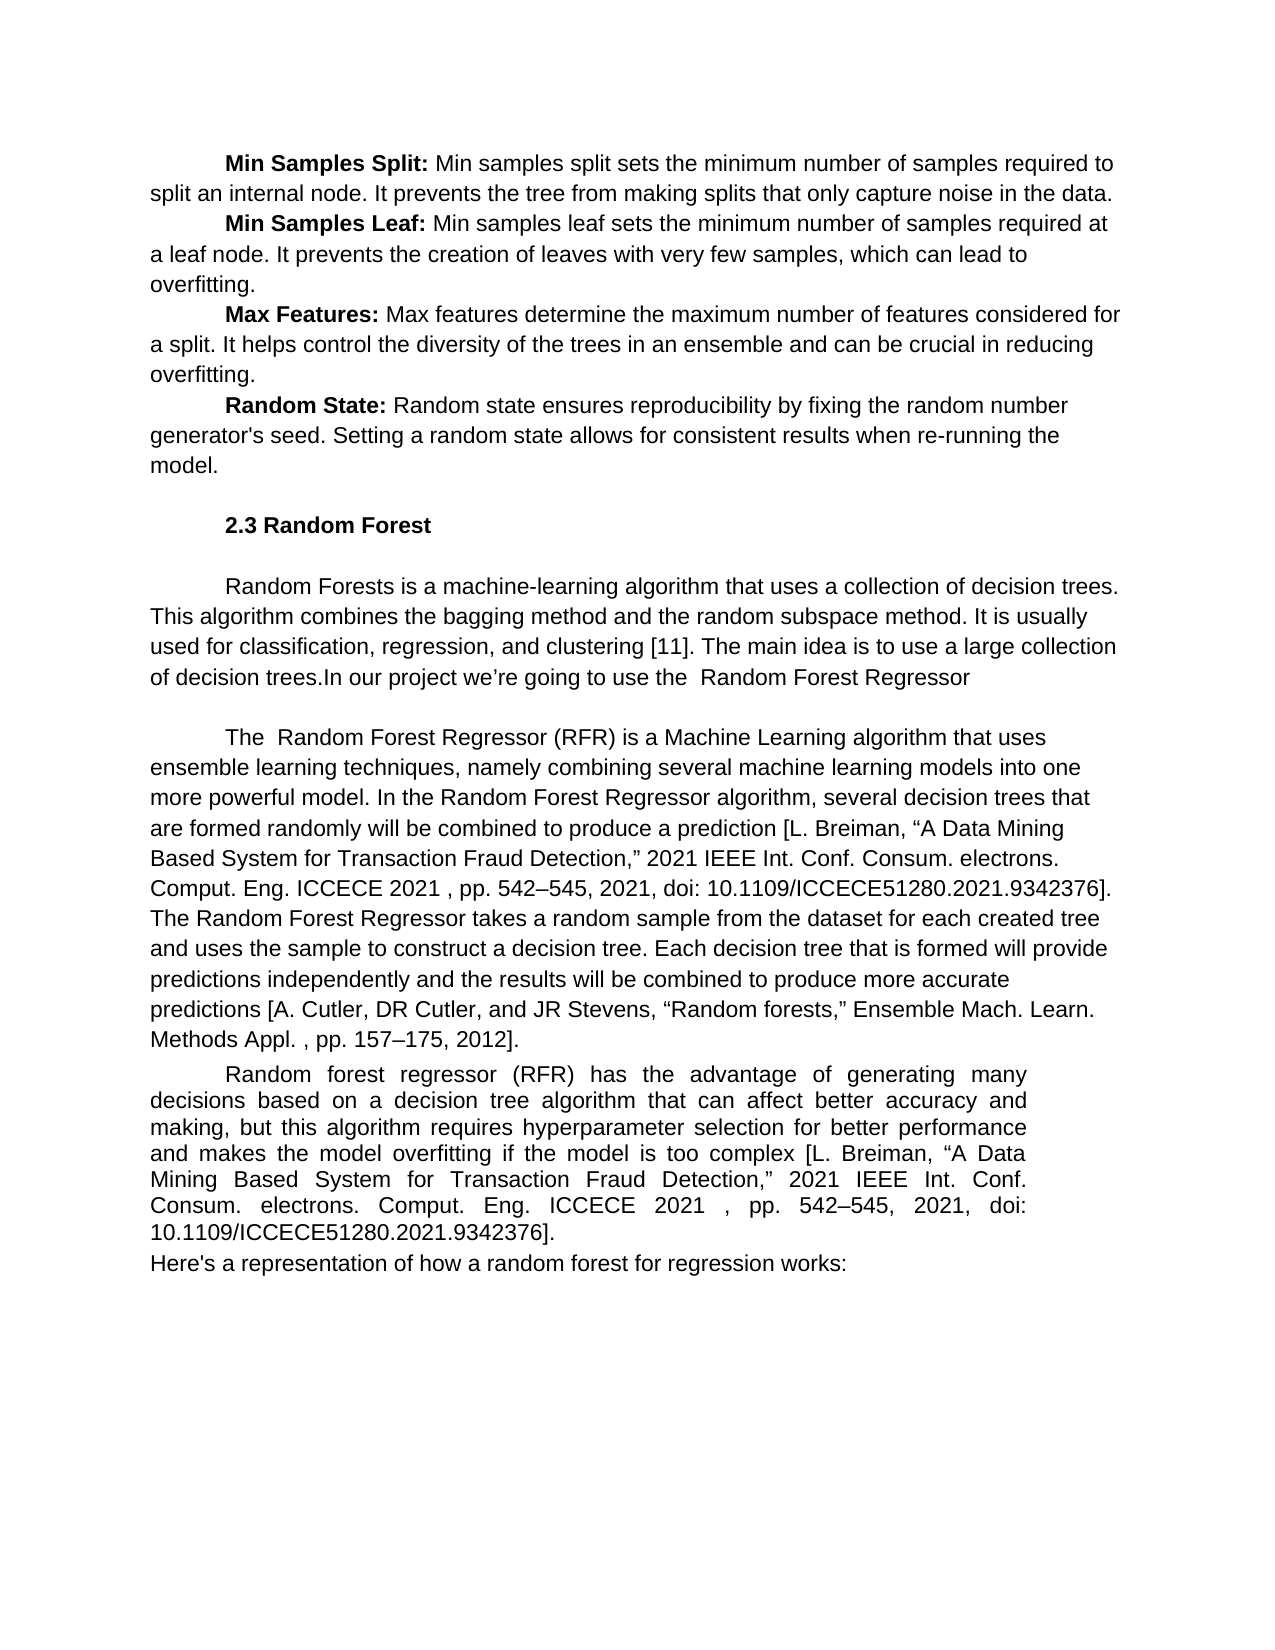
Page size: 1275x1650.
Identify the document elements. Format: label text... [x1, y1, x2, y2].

text Random State: Random state ensures reproducibility by fixing the random number generator's seed. Setting a random state allows for consistent results when re-running the model. [150, 392, 1125, 478]
text Random forest regressor (RFR) has the advantage of generating many decisions based on a decision tree algorithm that can affect better accuracy and making, but this algorithm requires hyperparameter selection for better performance and makes the model overfitting if the model is too complex [L. Breiman, “A Data Mining Based System for Transaction Fraud Detection,” 2021 IEEE Int. Conf. Consum. electrons. Comput. Eng. ICCECE 2021 , pp. 542–545, 2021, doi: 10.1109/ICCECE51280.2021.9342376]. [150, 1061, 1028, 1245]
text The Random Forest Regressor (RFR) is a Machine Learning algorithm that uses ensemble learning techniques, namely combining several machine learning models into one more powerful model. In the Random Forest Regressor algorithm, several decision trees that are formed randomly will be combined to produce a prediction [L. Breiman, “A Data Mining Based System for Transaction Fraud Detection,” 2021 IEEE Int. Conf. Consum. electrons. Comput. Eng. ICCECE 2021 , pp. 542–545, 2021, doi: 10.1109/ICCECE51280.2021.9342376]. The Random Forest Regressor takes a random sample from the dataset for each created tree and uses the sample to construct a decision tree. Each decision tree that is formed will provide predictions independently and the results will be combined to produce more accurate predictions [A. Cutler, DR Cutler, and JR Stevens, “Random forests,” Ensemble Mach. Learn. Methods Appl. , pp. 157–175, 2012]. [150, 724, 1125, 1052]
text Here's a representation of how a random forest for regression works: [150, 1250, 1028, 1276]
text Min Samples Leaf: Min samples leaf sets the minimum number of samples required at a leaf node. It prevents the creation of leaves with very few samples, which can lead to overfitting. [150, 210, 1125, 297]
text 2.3 Random Forest [225, 512, 1125, 539]
text Max Features: Max features determine the maximum number of features considered for a split. It helps control the diversity of the trees in an ensemble and can be crucial in reducing overfitting. [150, 301, 1125, 388]
text Min Samples Split: Min samples split sets the minimum number of samples required to split an internal node. It prevents the tree from making splits that only capture noise in the data. [150, 150, 1125, 207]
text Random Forests is a machine-learning algorithm that uses a collection of decision trees. This algorithm combines the bagging method and the random subspace method. It is usually used for classification, regression, and clustering [11]. The main idea is to use a large collection of decision trees.In our project we’re going to use the Random Forest Regressor [150, 573, 1125, 690]
